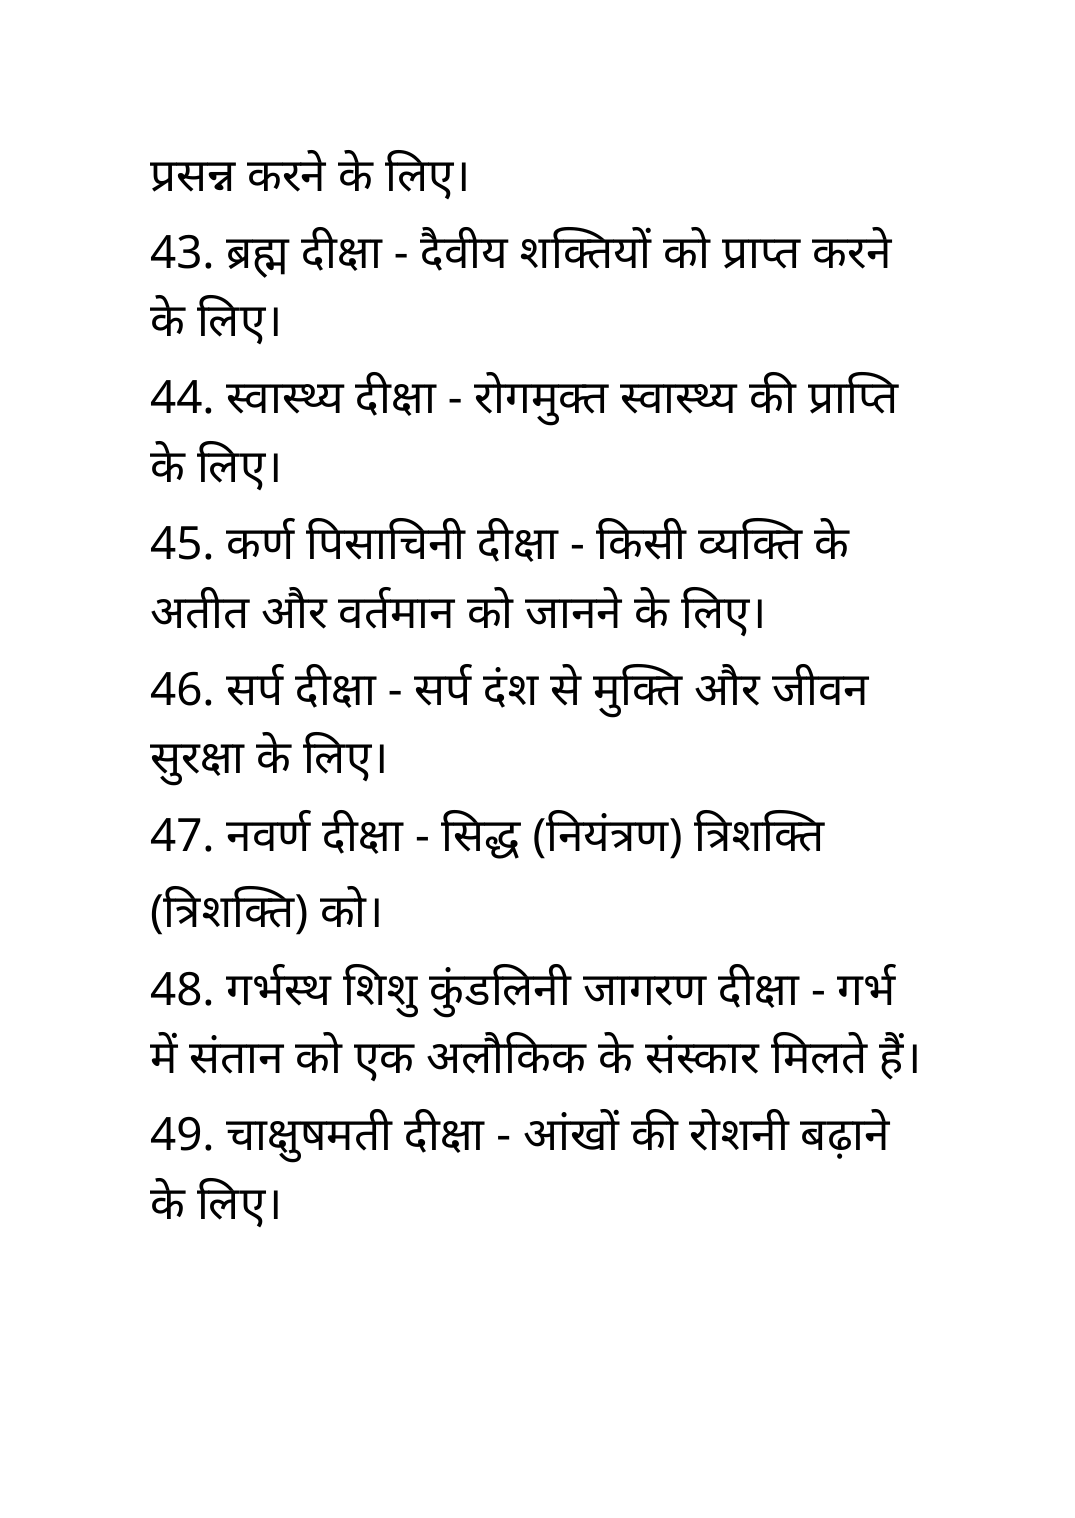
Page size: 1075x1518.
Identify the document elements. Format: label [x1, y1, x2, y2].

text [150, 150, 925, 1238]
